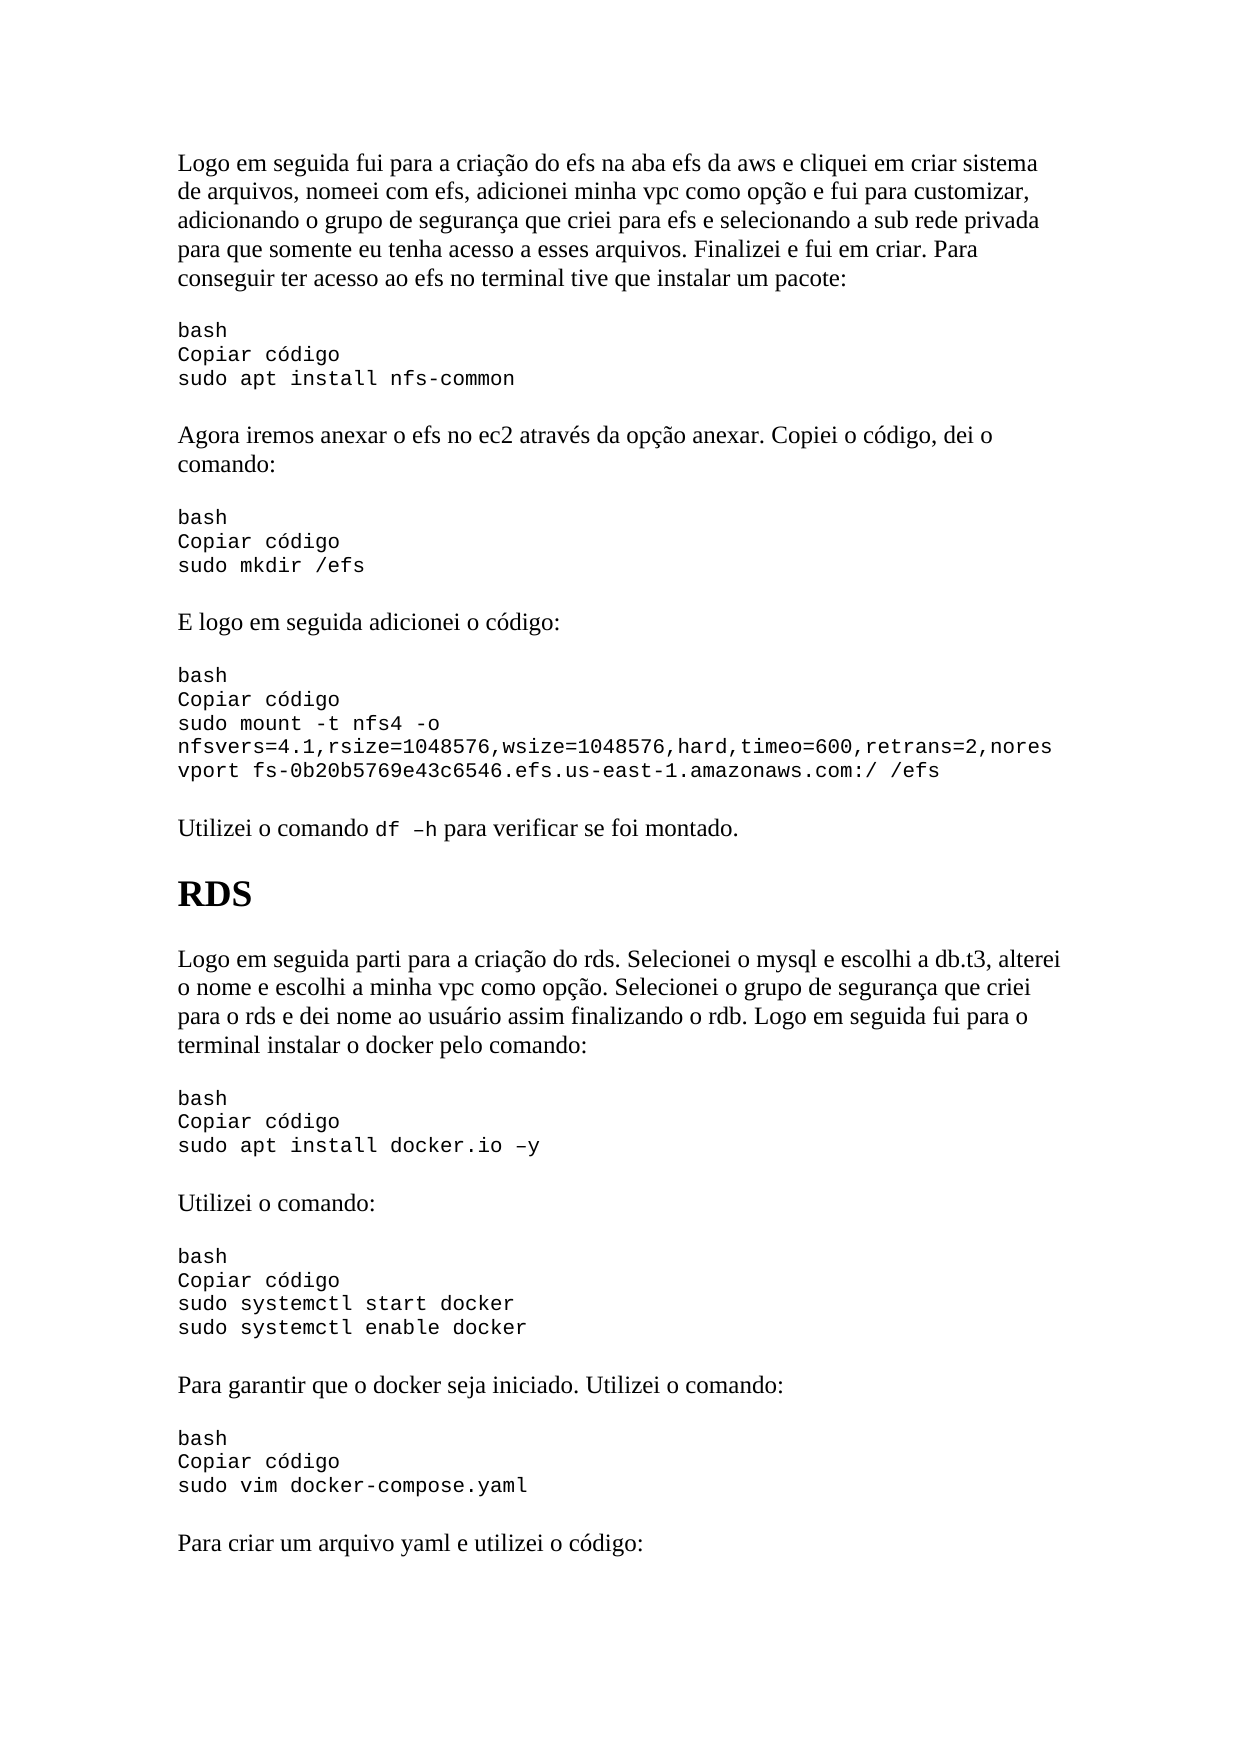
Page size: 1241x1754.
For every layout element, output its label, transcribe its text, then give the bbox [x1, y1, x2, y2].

text bash [177, 1246, 1063, 1269]
text sudo mkdir /efs [177, 554, 1063, 578]
text bash [177, 1428, 1063, 1451]
text Agora iremos anexar o efs no ec2 através da opção anexar. Copiei o código, dei o comando: [177, 421, 1063, 478]
text bash [177, 1088, 1063, 1112]
text Copiar código [177, 689, 1063, 713]
text bash [177, 665, 1063, 689]
text Copiar código [177, 344, 1063, 368]
text RDS [177, 871, 1063, 914]
text Utilizei o comando: [177, 1188, 1063, 1217]
text sudo vim docker-compose.yaml [177, 1475, 1063, 1498]
text sudo apt install docker.io –y [177, 1135, 1063, 1159]
text Logo em seguida parti para a criação do rds. Selecionei o mysql e escolhi a db.t3, alterei o nome e escolhi a minha vpc como opção. Selecionei o grupo de segurança que criei para o rds e dei nome ao usuário assim finalizando o rdb. Logo em seguida fui para o terminal instalar o docker pelo comando: [177, 944, 1063, 1059]
text Copiar código [177, 531, 1063, 554]
text sudo mount -t nfs4 -o nfsvers=4.1,rsize=1048576,wsize=1048576,hard,timeo=600,retrans=2,noresvport fs-0b20b5769e43c6546.efs.us-east-1.amazonaws.com:/ /efs [177, 713, 1063, 783]
text E logo em seguida adicionei o código: [177, 607, 1063, 636]
text bash [177, 321, 1063, 344]
text Logo em seguida fui para a criação do efs na aba efs da aws e cliquei em criar sistema de arquivos, nomeei com efs, adicionei minha vpc como opção e fui para customizar, adicionando o grupo de segurança que criei para efs e selecionando a sub rede privada para que somente eu tenha acesso a esses arquivos. Finalizei e fui em criar. Para conseguir ter acesso ao efs no terminal tive que instalar um pacote: [177, 148, 1063, 291]
text Copiar código [177, 1269, 1063, 1293]
text Copiar código [177, 1112, 1063, 1135]
text Para criar um arquivo yaml e utilizei o código: [177, 1528, 1063, 1556]
text sudo systemctl enable docker [177, 1317, 1063, 1341]
text sudo apt install nfs-common [177, 368, 1063, 391]
text sudo systemctl start docker [177, 1293, 1063, 1317]
text Para garantir que o docker seja iniciado. Utilizei o comando: [177, 1370, 1063, 1398]
text Copiar código [177, 1451, 1063, 1475]
text bash [177, 507, 1063, 531]
text Utilizei o comando df –h para verificar se foi montado. [177, 813, 1063, 842]
